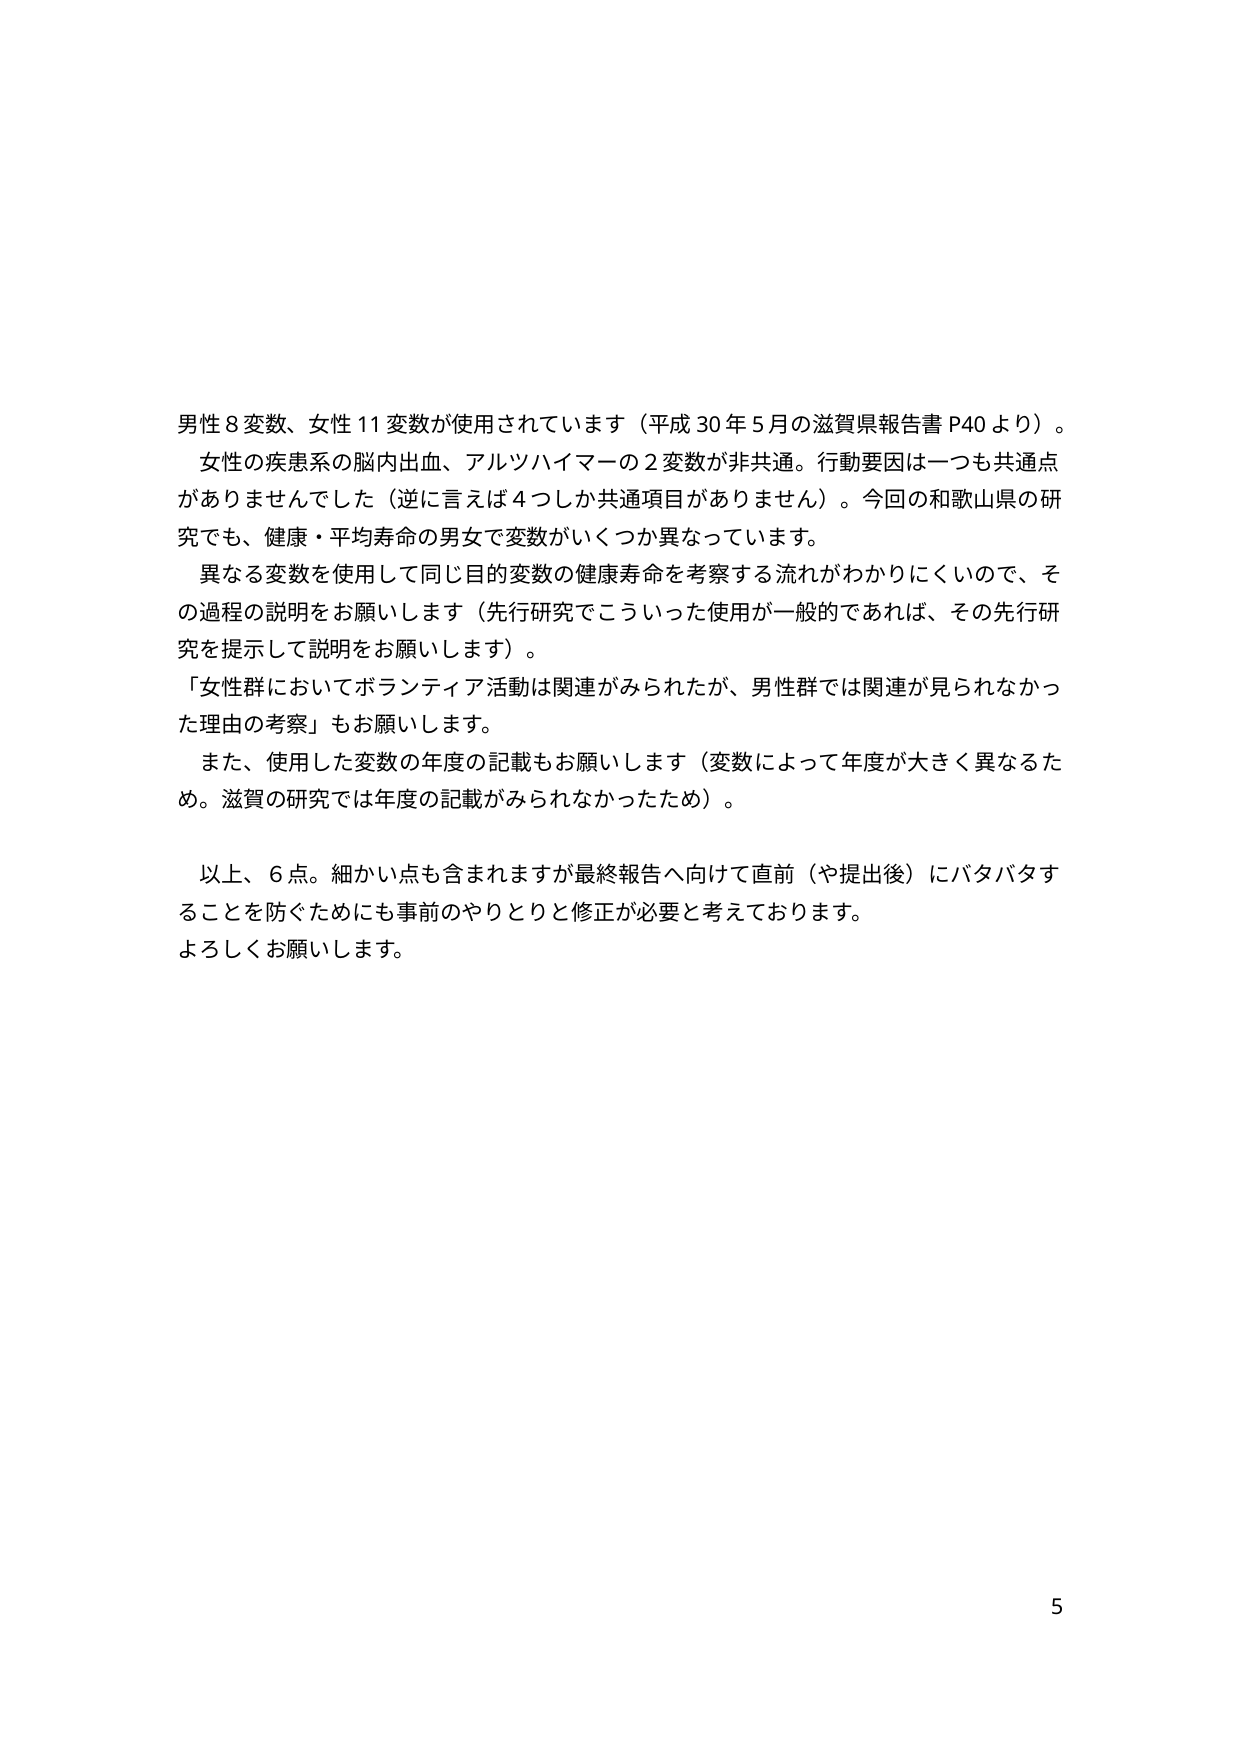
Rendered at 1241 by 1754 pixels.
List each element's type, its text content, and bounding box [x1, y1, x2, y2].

text よろしくお願いします。 [177, 929, 1063, 967]
text また、使用した変数の年度の記載もお願いします（変数によって年度が大きく異なるため。滋賀の研究では年度の記載がみられなかったため）。 [177, 742, 1063, 817]
text 以上、６点。細かい点も含まれますが最終報告へ向けて直前（や提出後）にバタバタすることを防ぐためにも事前のやりとりと修正が必要と考えております。 [177, 854, 1063, 929]
text 異なる変数を使用して同じ目的変数の健康寿命を考察する流れがわかりにくいので、その過程の説明をお願いします（先行研究でこういった使用が一般的であれば、その先行研究を提示して説明をお願いします）。 [177, 554, 1063, 667]
text 「女性群においてボランティア活動は関連がみられたが、男性群では関連が見られなかった理由の考察」もお願いします。 [177, 667, 1063, 742]
text 男性８変数、女性11変数が使用されています（平成30年5月の滋賀県報告書P40より）。 [177, 404, 1063, 442]
text 女性の疾患系の脳内出血、アルツハイマーの２変数が非共通。行動要因は一つも共通点がありませんでした（逆に言えば４つしか共通項目がありません）。今回の和歌山県の研究でも、健康・平均寿命の男女で変数がいくつか異なっています。 [177, 442, 1063, 554]
